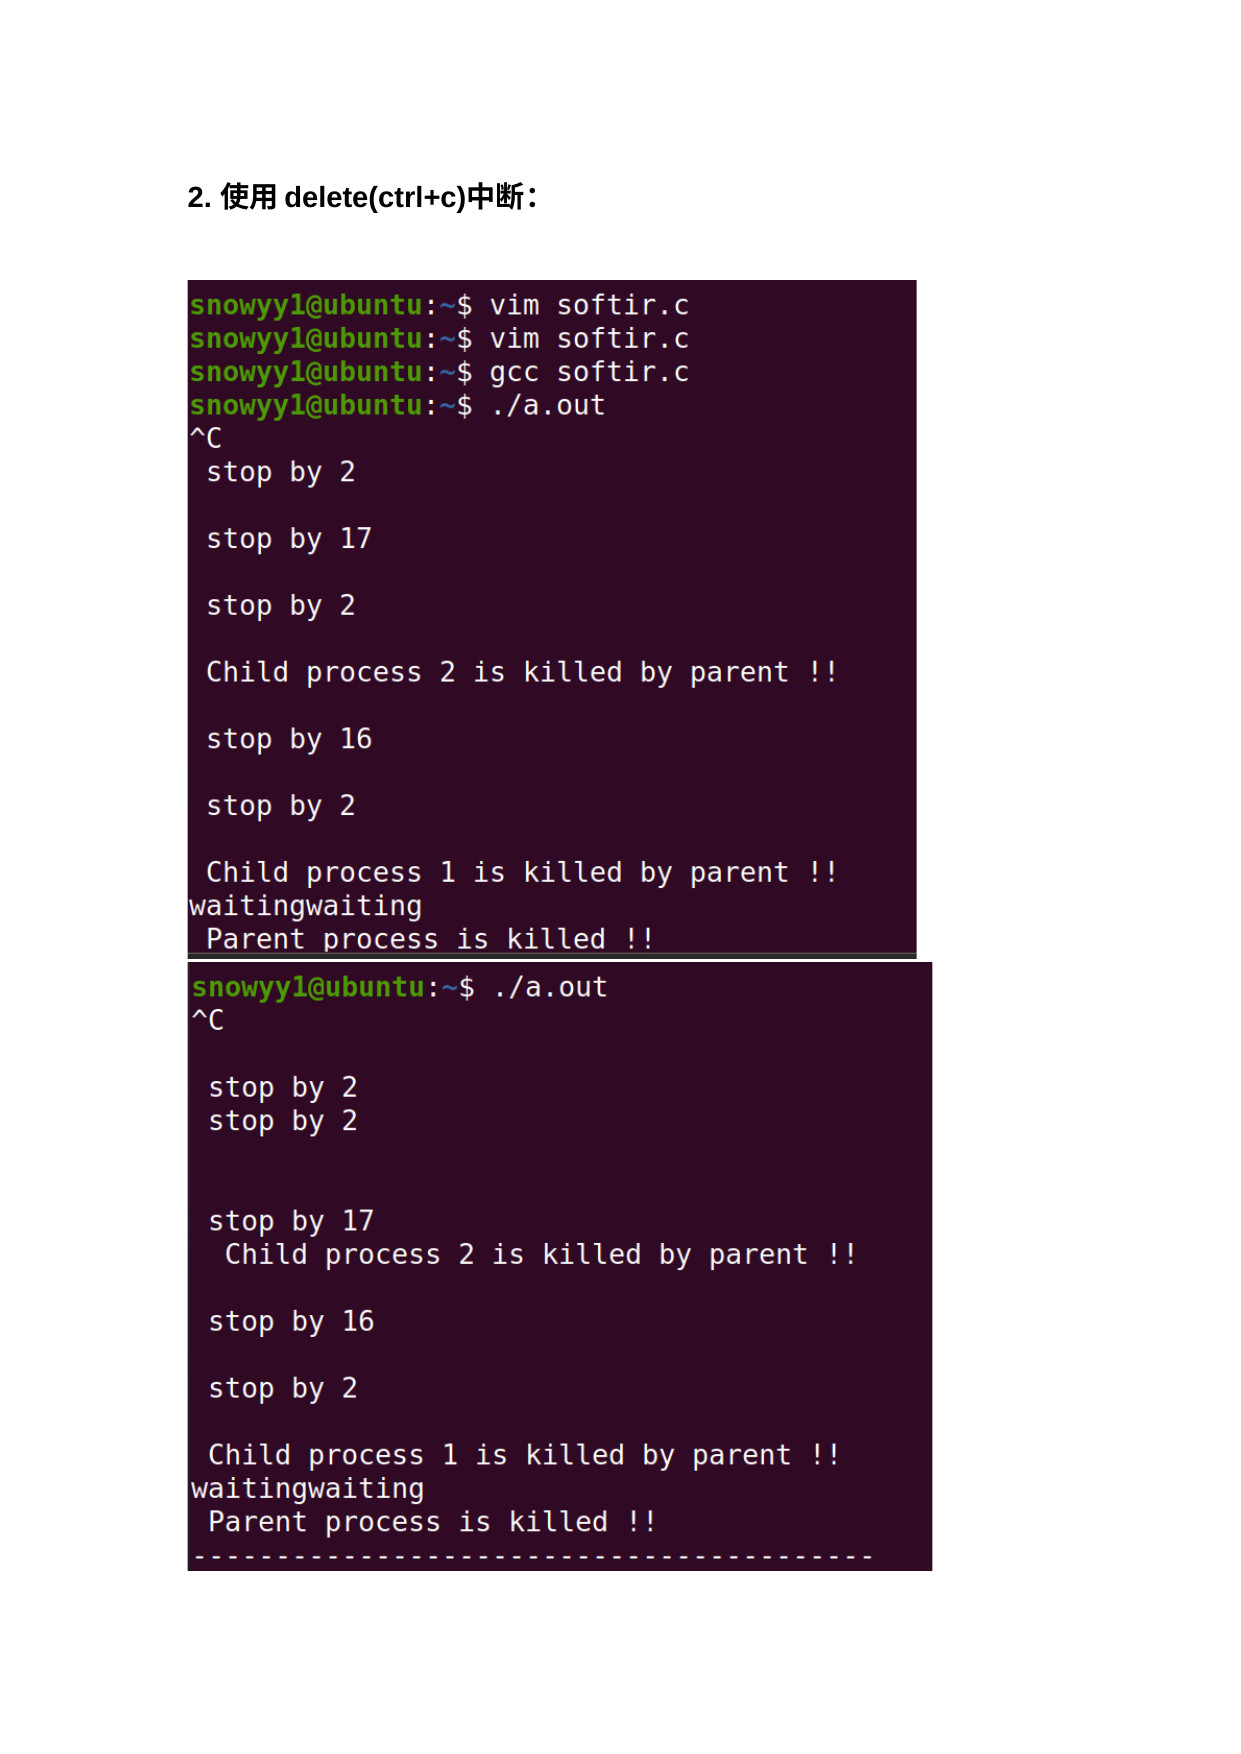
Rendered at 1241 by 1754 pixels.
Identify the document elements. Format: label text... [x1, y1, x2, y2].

picture [187, 962, 933, 1571]
picture [187, 280, 917, 959]
subtitle 使用delete(ctrl+c)中断： [187, 162, 1053, 227]
